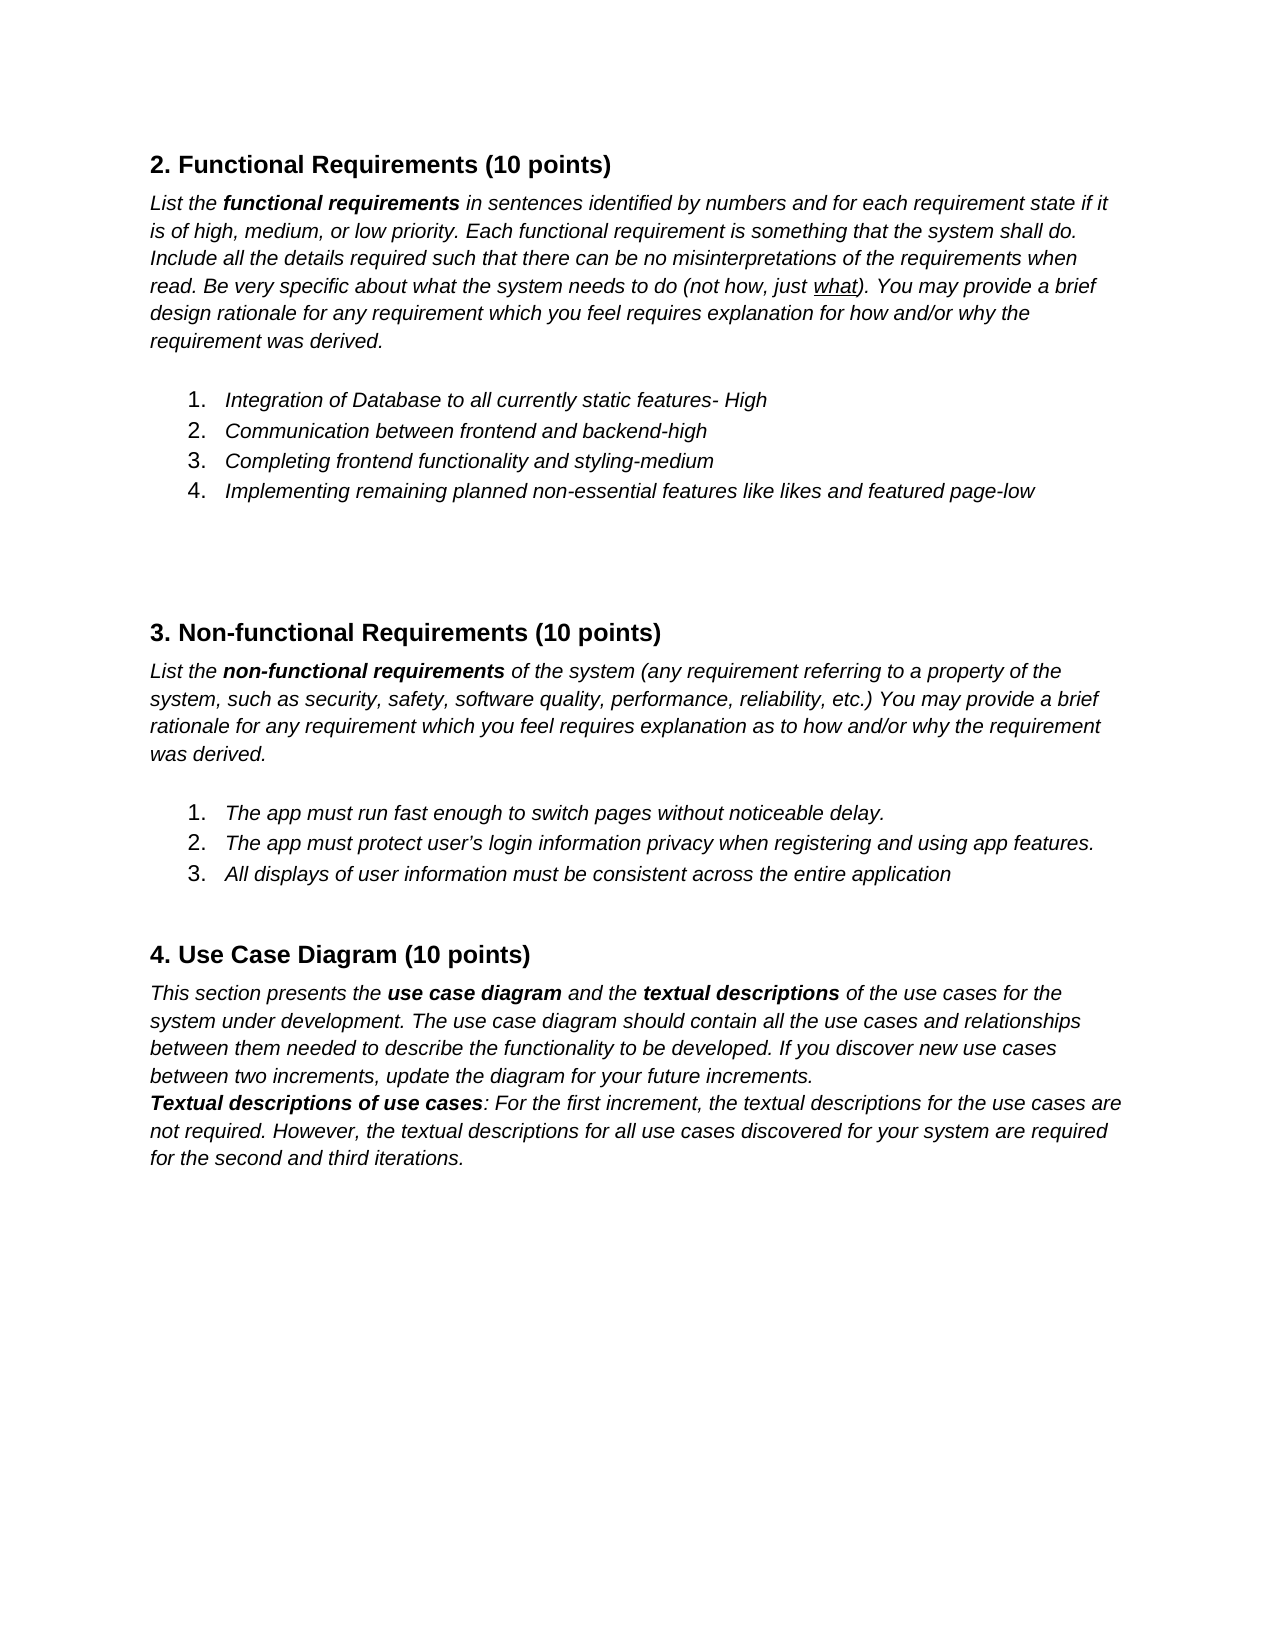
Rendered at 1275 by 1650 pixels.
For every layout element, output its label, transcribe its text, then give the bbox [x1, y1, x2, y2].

list All displays of user information must be consistent across the entire application [187, 859, 1125, 886]
subtitle 3. Non-functional Requirements (10 points) [150, 618, 1125, 646]
text List the non-functional requirements of the system (any requirement referring to a property of the system, such as security, safety, software quality, performance, reliability, etc.) You may provide a brief rationale for any requirement which you feel requires explanation as to how and/or why the requirement was derived. [150, 659, 1125, 765]
list Completing frontend functionality and styling-medium [187, 447, 1125, 473]
list Communication between frontend and backend-high [187, 417, 1125, 443]
text List the functional requirements in sentences identified by numbers and for each requirement state if it is of high, medium, or low priority. Each functional requirement is something that the system shall do. Include all the details required such that there can be no misinterpretations of the requirements when read. Be very specific about what the system needs to do (not how, just what). You may provide a brief design rationale for any requirement which you feel requires explanation for how and/or why the requirement was derived. [150, 191, 1125, 353]
subtitle 2. Functional Requirements (10 points) [150, 150, 1125, 179]
text Textual descriptions of use cases: For the first increment, the textual descriptions for the use cases are not required. However, the textual descriptions for all use cases discovered for your system are required for the second and third iterations. [150, 1091, 1125, 1170]
list Integration of Database to all currently static features- High [187, 386, 1125, 413]
list Implementing remaining planned non-essential features like likes and featured page-low [187, 477, 1125, 503]
list The app must run fast enough to switch pages without noticeable delay. [187, 799, 1125, 826]
text This section presents the use case diagram and the textual descriptions of the use cases for the system under development. The use case diagram should contain all the use cases and relationships between them needed to describe the functionality to be developed. If you discover new use cases between two increments, update the diagram for your future increments. [150, 981, 1125, 1087]
list The app must protect user’s login information privacy when registering and using app features. [187, 829, 1125, 856]
subtitle 4. Use Case Diagram (10 points) [150, 940, 1125, 968]
